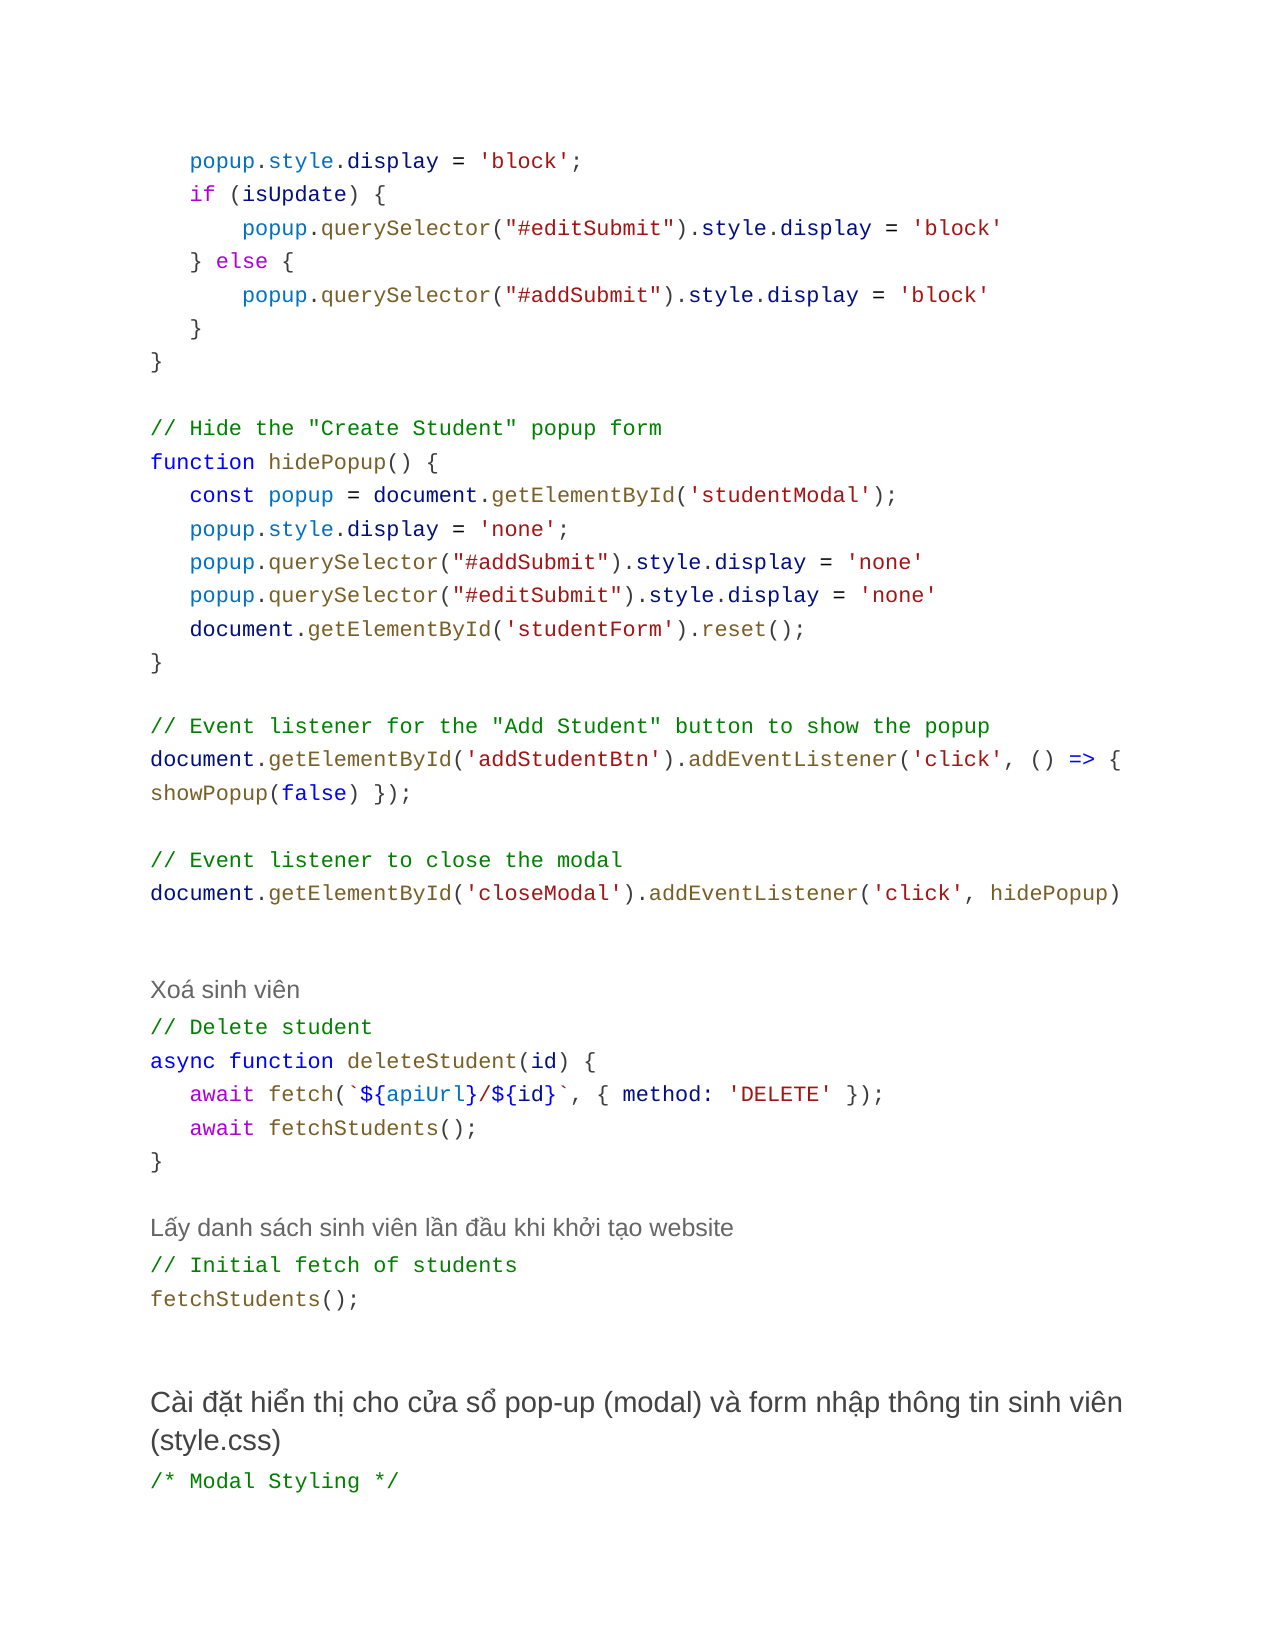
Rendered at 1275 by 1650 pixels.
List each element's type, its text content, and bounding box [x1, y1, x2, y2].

text // Delete student [150, 1017, 1125, 1041]
text } [150, 652, 1125, 676]
text document.getElementById('closeModal').addEventListener('click', hidePopup) [150, 882, 1125, 907]
text if (isUpdate) { [150, 183, 1125, 208]
text // Event listener to close the modal [150, 849, 1125, 874]
text fetchStudents(); [150, 1288, 1125, 1312]
text } else { [150, 250, 1125, 275]
text /* Modal Styling */ [150, 1470, 1125, 1495]
text const popup = document.getElementById('studentModal'); [150, 484, 1125, 509]
text await fetchStudents(); [150, 1117, 1125, 1142]
text } [150, 351, 1125, 375]
text popup.querySelector("#addSubmit").style.display = 'none' [150, 551, 1125, 576]
text } [150, 1150, 1125, 1175]
subtitle Cài đặt hiển thị cho cửa sổ pop-up (modal) và form nhập thông tin sinh viên (style.css) [150, 1385, 1125, 1457]
text popup.style.display = 'block'; [150, 150, 1125, 175]
text popup.querySelector("#editSubmit").style.display = 'block' [150, 217, 1125, 242]
text popup.querySelector("#editSubmit").style.display = 'none' [150, 585, 1125, 609]
text } [150, 317, 1125, 342]
text async function deleteStudent(id) { [150, 1050, 1125, 1075]
text popup.querySelector("#addSubmit").style.display = 'block' [150, 284, 1125, 308]
text document.getElementById('addStudentBtn').addEventListener('click', () => { showPopup(false) }); [150, 749, 1125, 807]
subtitle Xoá sinh viên [150, 975, 1125, 1004]
text popup.style.display = 'none'; [150, 518, 1125, 543]
text await fetch(`${apiUrl}/${id}`, { method: 'DELETE' }); [150, 1083, 1125, 1108]
text document.getElementById('studentForm').reset(); [150, 618, 1125, 643]
text // Event listener for the "Add Student" button to show the popup [150, 715, 1125, 740]
text function hidePopup() { [150, 451, 1125, 476]
text // Initial fetch of students [150, 1254, 1125, 1279]
subtitle Lấy danh sách sinh viên lần đầu khi khởi tạo website [150, 1213, 1125, 1242]
text // Hide the "Create Student" popup form [150, 417, 1125, 442]
